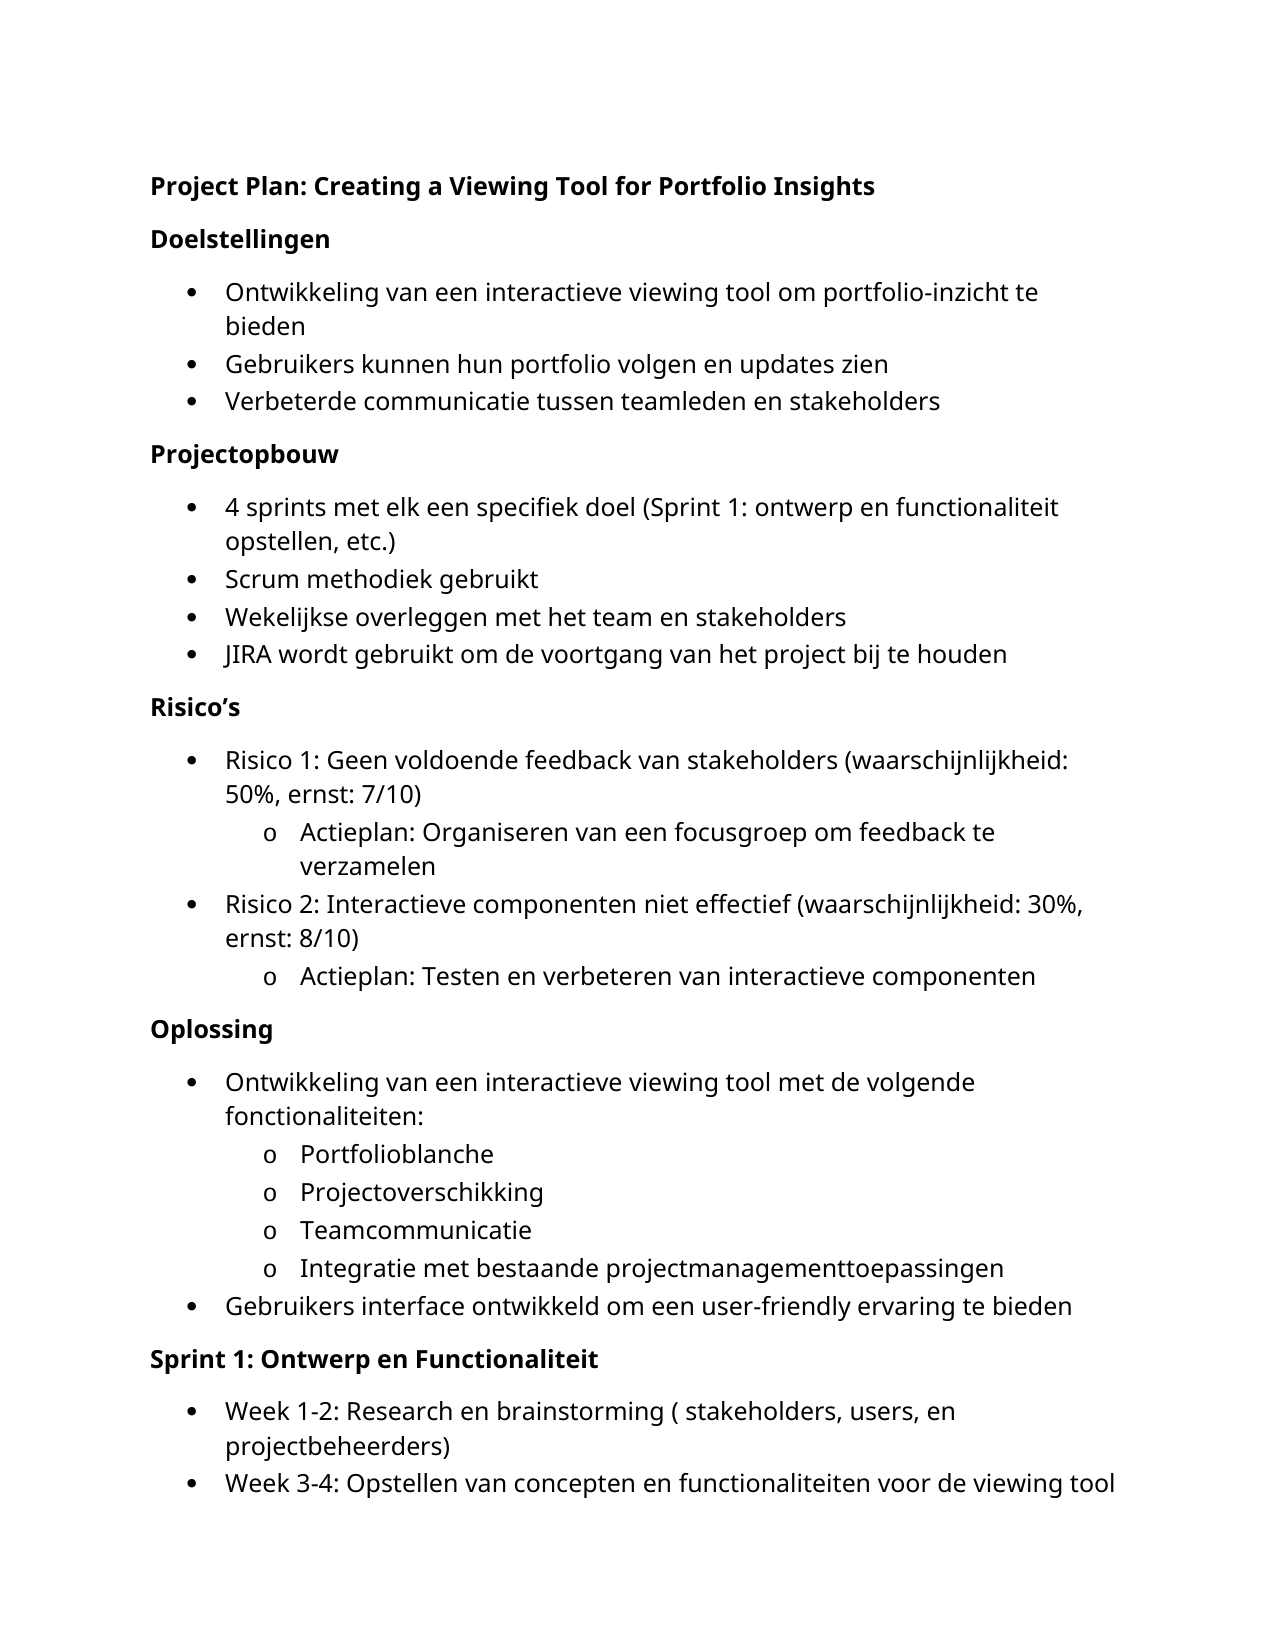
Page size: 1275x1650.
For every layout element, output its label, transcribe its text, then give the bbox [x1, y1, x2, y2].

list Risico 2: Interactieve componenten niet effectief (waarschijnlijkheid: 30%, ernst: 8/10) [187, 887, 1125, 955]
list JIRA wordt gebruikt om de voortgang van het project bij te houden [187, 637, 1125, 671]
list Wekelijkse overleggen met het team en stakeholders [187, 599, 1125, 633]
list Teamcommunicatie [262, 1212, 1125, 1247]
list Portfolioblanche [262, 1136, 1125, 1171]
text Project Plan: Creating a Viewing Tool for Portfolio Insights [150, 169, 1125, 203]
list Ontwikkeling van een interactieve viewing tool om portfolio-inzicht te bieden [187, 274, 1125, 342]
list Integratie met bestaande projectmanagementtoepassingen [262, 1250, 1125, 1285]
list Week 3-4: Opstellen van concepten en functionaliteiten voor de viewing tool [187, 1466, 1125, 1500]
list 4 sprints met elk een specifiek doel (Sprint 1: ontwerp en functionaliteit opstellen, etc.) [187, 490, 1125, 558]
text Sprint 1: Ontwerp en Functionaliteit [150, 1341, 1125, 1375]
list Gebruikers kunnen hun portfolio volgen en updates zien [187, 346, 1125, 380]
text Projectopbouw [150, 437, 1125, 471]
list Actieplan: Organiseren van een focusgroep om feedback te verzamelen [262, 815, 1125, 883]
text Risico’s [150, 690, 1125, 724]
text Doelstellingen [150, 222, 1125, 256]
list Actieplan: Testen en verbeteren van interactieve componenten [262, 959, 1125, 993]
list Verbeterde communicatie tussen teamleden en stakeholders [187, 384, 1125, 418]
list Projectoverschikking [262, 1174, 1125, 1209]
list Ontwikkeling van een interactieve viewing tool met de volgende fonctionaliteiten: [187, 1064, 1125, 1133]
text Oplossing [150, 1012, 1125, 1046]
list Gebruikers interface ontwikkeld om een user-friendly ervaring te bieden [187, 1288, 1125, 1322]
list Week 1-2: Research en brainstorming ( stakeholders, users, en projectbeheerders) [187, 1394, 1125, 1462]
list Risico 1: Geen voldoende feedback van stakeholders (waarschijnlijkheid: 50%, ernst: 7/10) [187, 743, 1125, 811]
list Scrum methodiek gebruikt [187, 562, 1125, 596]
